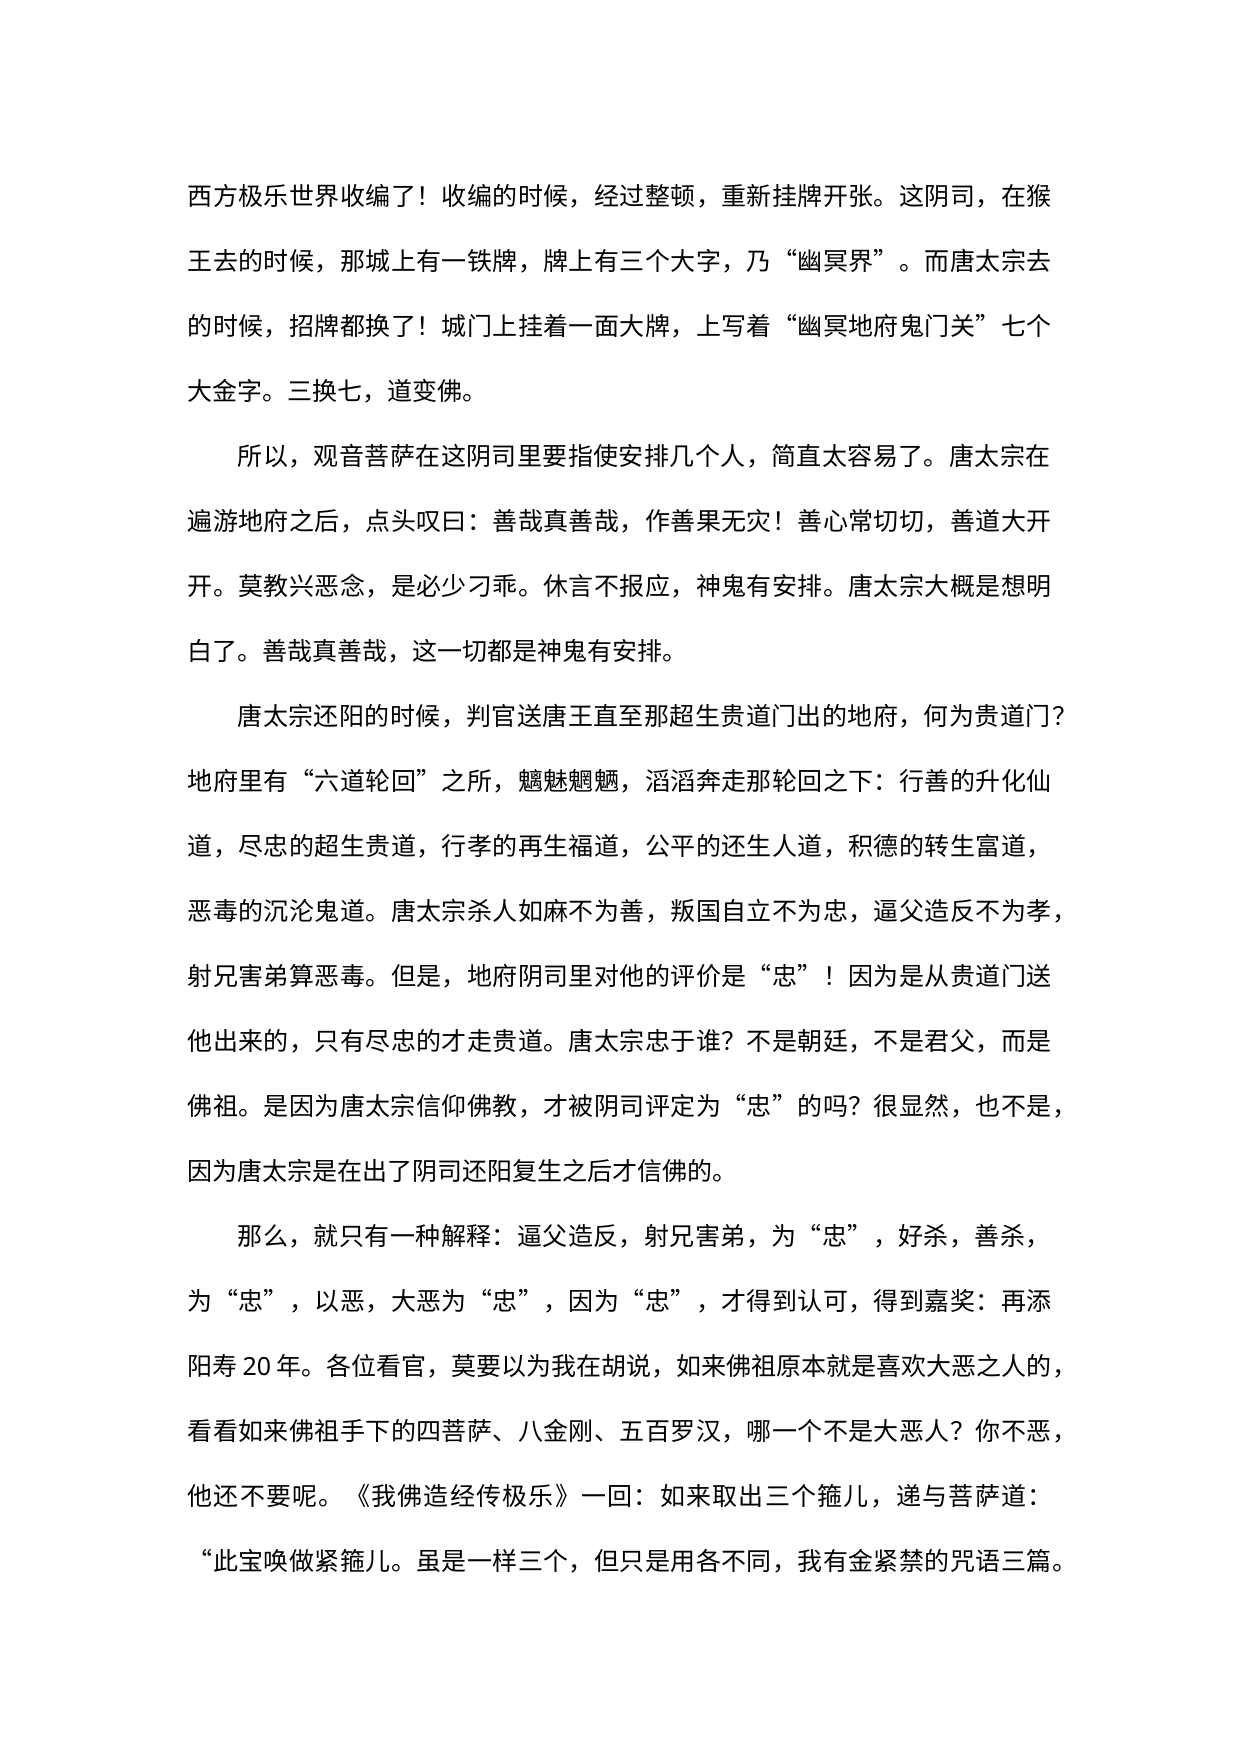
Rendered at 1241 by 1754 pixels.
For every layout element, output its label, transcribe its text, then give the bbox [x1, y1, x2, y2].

text 唐太宗还阳的时候，判官送唐王直至那超生贵道门出的地府，何为贵道门？地府里有“六道轮回”之所，魑魅魍魉，滔滔奔走那轮回之下：行善的升化仙道，尽忠的超生贵道，行孝的再生福道，公平的还生人道，积德的转生富道，恶毒的沉沦鬼道。唐太宗杀人如麻不为善，叛国自立不为忠，逼父造反不为孝，射兄害弟算恶毒。但是，地府阴司里对他的评价是“忠”！因为是从贵道门送他出来的，只有尽忠的才走贵道。唐太宗忠于谁？不是朝廷，不是君父，而是佛祖。是因为唐太宗信仰佛教，才被阴司评定为“忠”的吗？很显然，也不是，因为唐太宗是在出了阴司还阳复生之后才信佛的。 [187, 682, 1053, 1202]
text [187, 162, 1053, 422]
text 所以，观音菩萨在这阴司里要指使安排几个人，简直太容易了。唐太宗在遍游地府之后，点头叹曰：善哉真善哉，作善果无灾！善心常切切，善道大开开。莫教兴恶念，是必少刁乖。休言不报应，神鬼有安排。唐太宗大概是想明白了。善哉真善哉，这一切都是神鬼有安排。 [187, 422, 1053, 682]
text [187, 1202, 1053, 1592]
